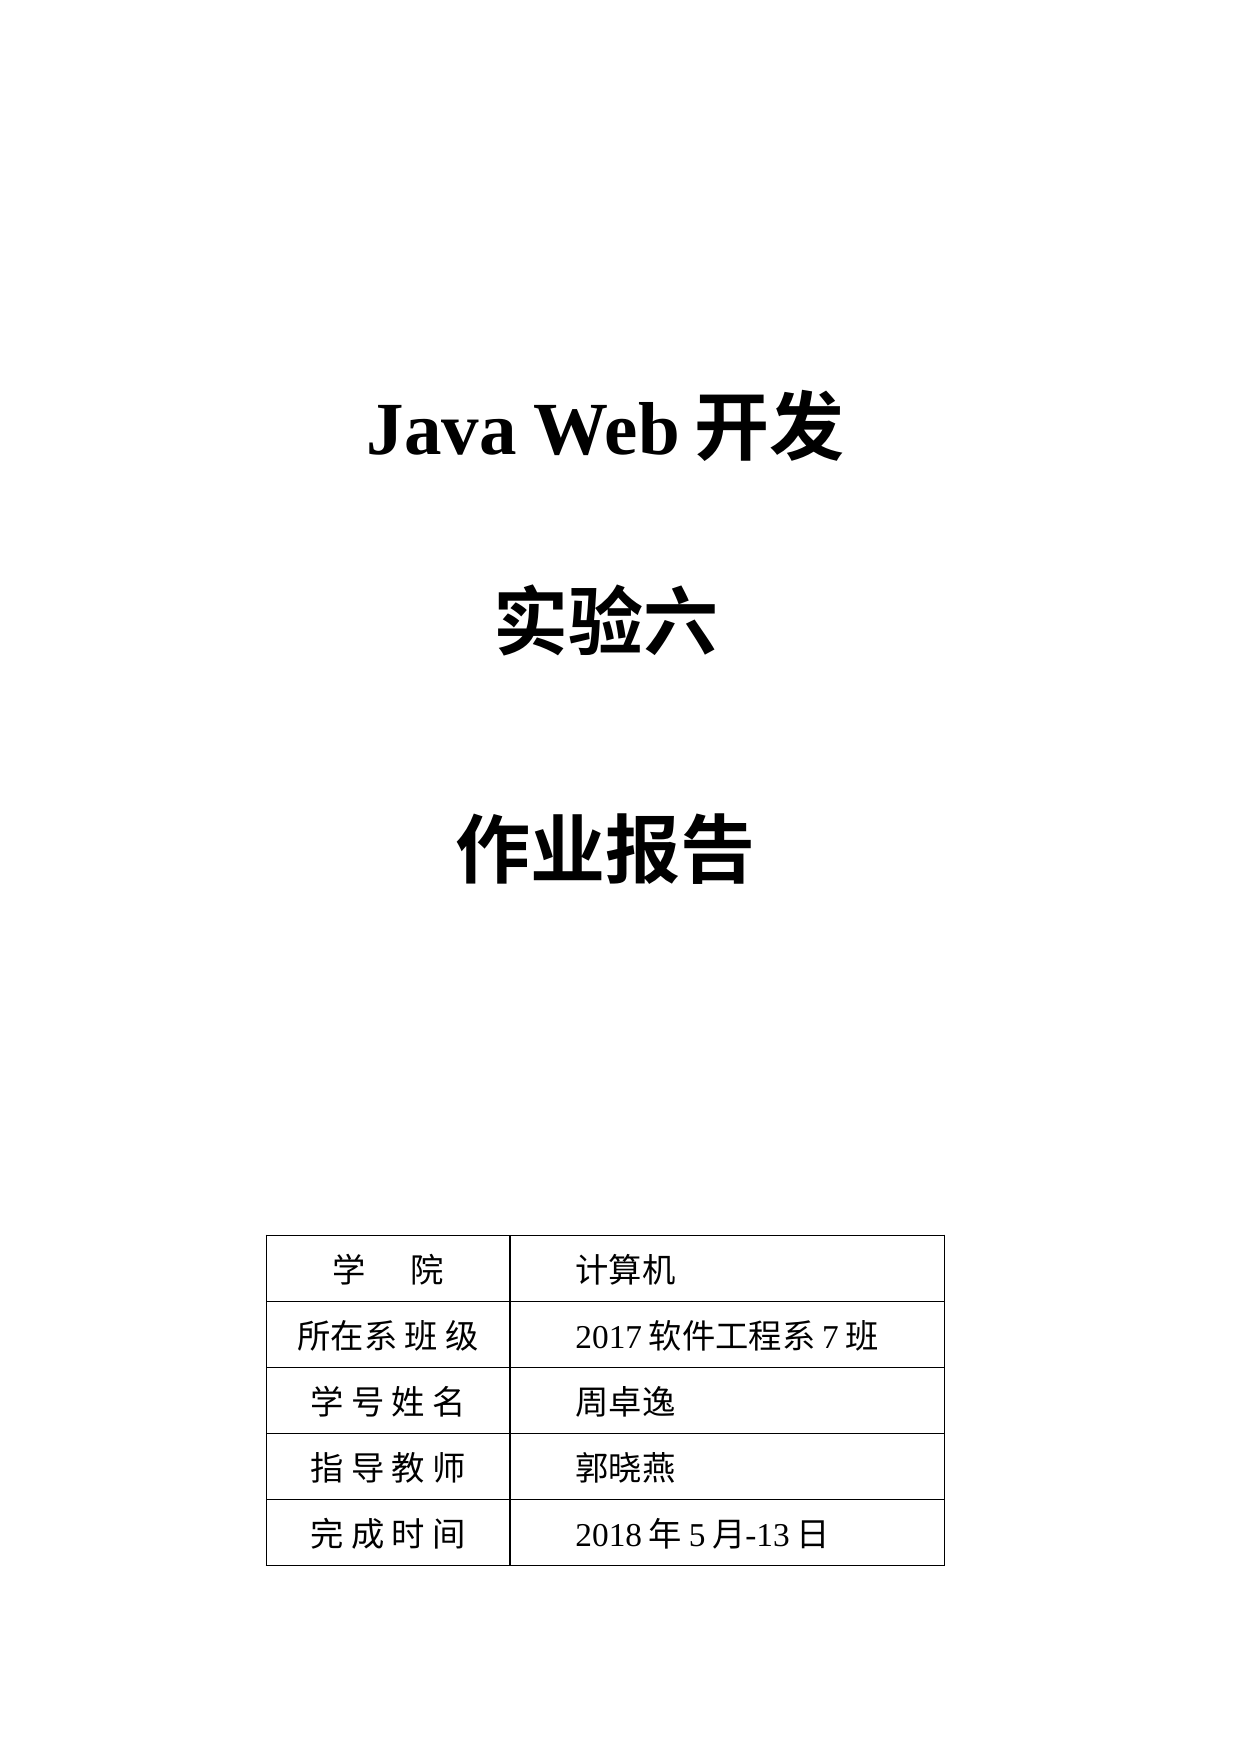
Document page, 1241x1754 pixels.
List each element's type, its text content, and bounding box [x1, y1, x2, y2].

table_cell 指 导 教 师 [267, 1434, 509, 1499]
text 作业报告 [118, 779, 1093, 909]
table_header 计算机 [511, 1236, 944, 1301]
text Java Web开发 [118, 357, 1093, 487]
table_cell 周卓逸 [511, 1368, 944, 1433]
table_cell 2018年5月-13日 [511, 1500, 944, 1565]
text 实验六 [118, 552, 1093, 682]
table_cell 郭晓燕 [511, 1434, 944, 1499]
table_cell 所在系 班 级 [267, 1302, 509, 1367]
table_cell 学 号 姓 名 [267, 1368, 509, 1433]
table_cell 2017软件工程系7班 [511, 1302, 944, 1367]
table_cell 完 成 时 间 [267, 1500, 509, 1565]
table_header 学 院 [267, 1236, 509, 1301]
